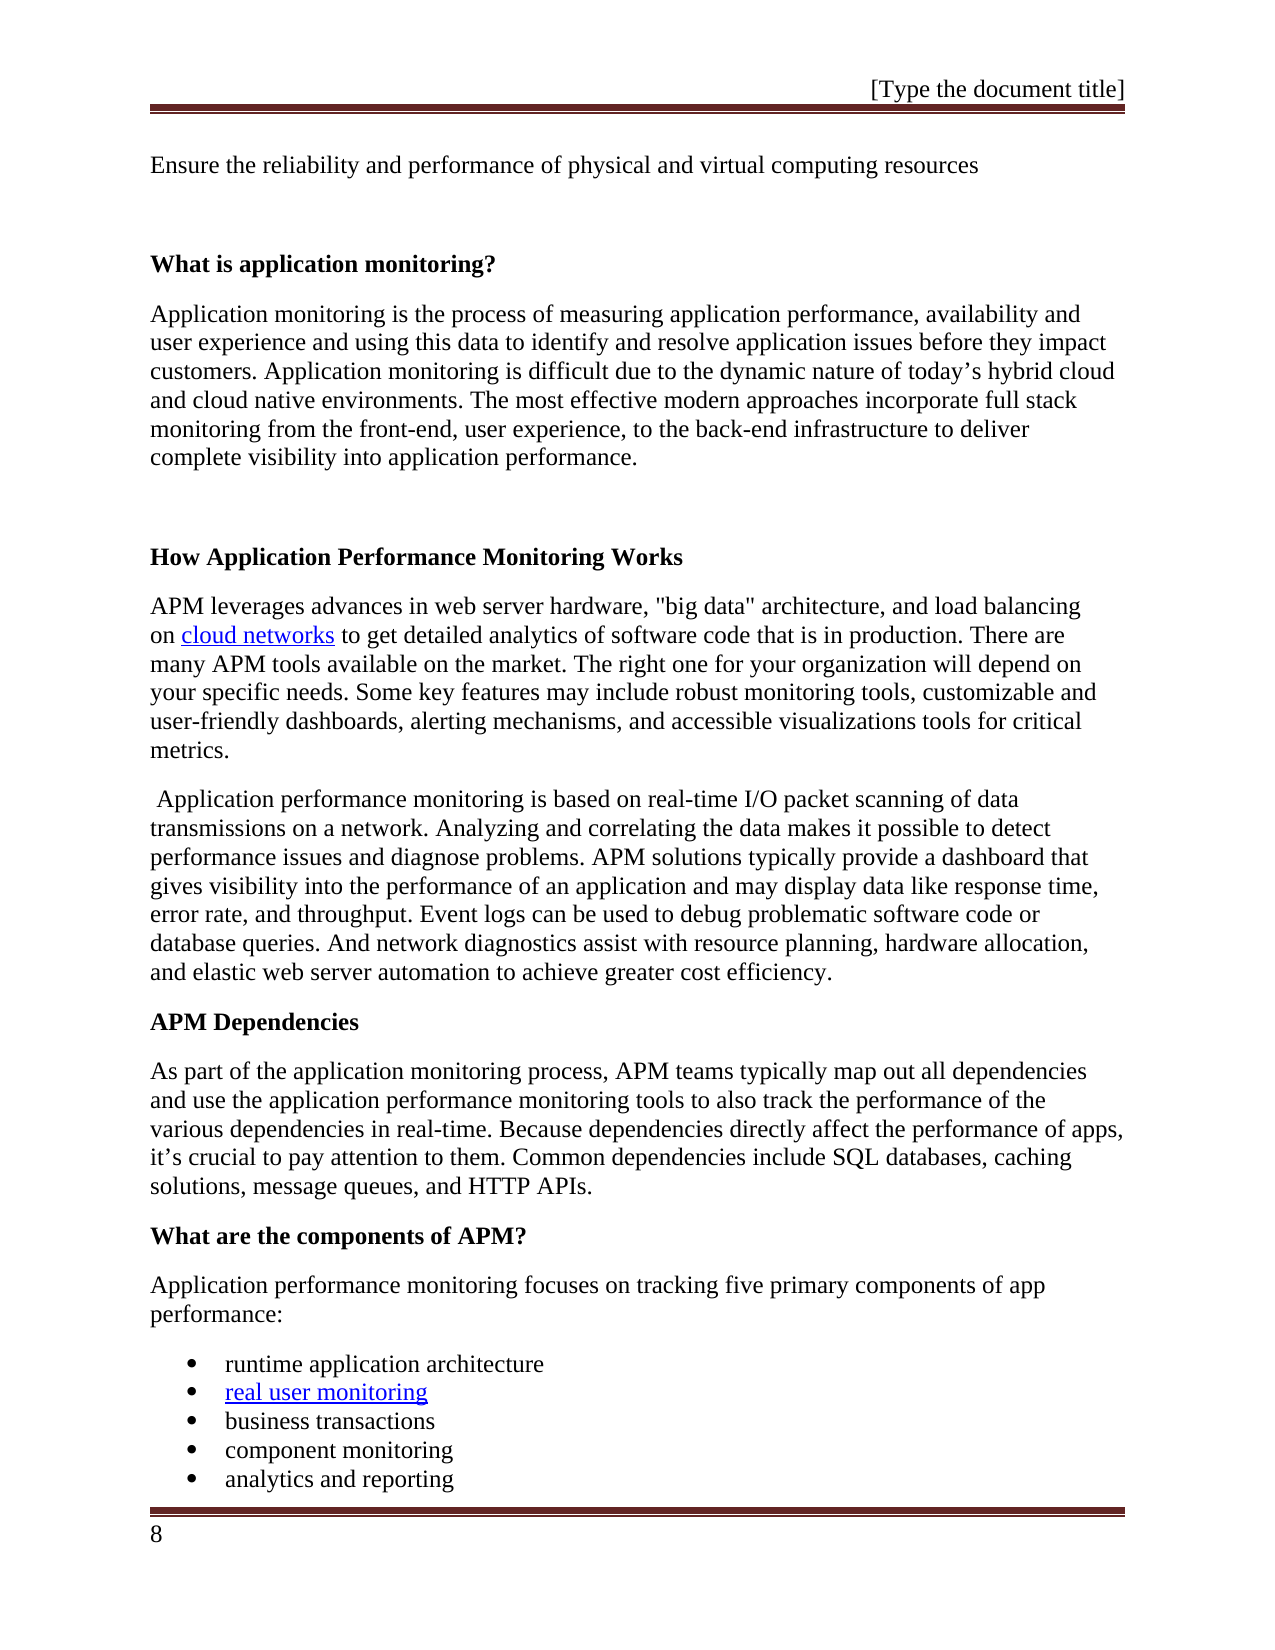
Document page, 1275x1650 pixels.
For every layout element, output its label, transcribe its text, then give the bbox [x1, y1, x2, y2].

text As part of the application monitoring process, APM teams typically map out all dependencies and use the application performance monitoring tools to also track the performance of the various dependencies in real-time. Because dependencies directly affect the performance of apps, it’s crucial to pay attention to them. Common dependencies include SQL databases, caching solutions, message queues, and HTTP APIs. [150, 1056, 1125, 1200]
text APM Dependencies [150, 1007, 1125, 1035]
text Application monitoring is the process of measuring application performance, availability and user experience and using this data to identify and resolve application issues before they impact customers. Application monitoring is difficult due to the dynamic nature of today’s hybrid cloud and cloud native environments. The most effective modern approaches incorporate full stack monitoring from the front-end, user experience, to the back-end infrastructure to deliver complete visibility into application performance. [150, 299, 1125, 471]
list component monitoring [187, 1435, 1125, 1464]
text Application performance monitoring is based on real-time I/O packet scanning of data transmissions on a network. Analyzing and correlating the data makes it possible to detect performance issues and diagnose problems. APM solutions typically provide a dashboard that gives visibility into the performance of an application and may display data like response time, error rate, and throughput. Event logs can be used to debug problematic software code or database queries. And network diagnostics assist with resource planning, hardware allocation, and elastic web server automation to achieve greater cost efficiency. [150, 784, 1125, 986]
text What is application monitoring? [150, 249, 1125, 278]
text How Application Performance Monitoring Works [150, 542, 1125, 570]
text Ensure the reliability and performance of physical and virtual computing resources [150, 150, 1125, 179]
text What are the components of APM? [150, 1221, 1125, 1249]
list business transactions [187, 1406, 1125, 1435]
text APM leverages advances in web server hardware, "big data" architecture, and load balancing on cloud networks to get detailed analytics of software code that is in production. There are many APM tools available on the market. The right one for your organization will depend on your specific needs. Some key features may include robust monitoring tools, customizable and user-friendly dashboards, alerting mechanisms, and accessible visualizations tools for critical metrics. [150, 591, 1125, 764]
list runtime application architecture [187, 1349, 1125, 1377]
text Application performance monitoring focuses on tracking five primary components of app performance: [150, 1270, 1125, 1328]
list real user monitoring [187, 1377, 1125, 1406]
list analytics and reporting [187, 1464, 1125, 1492]
